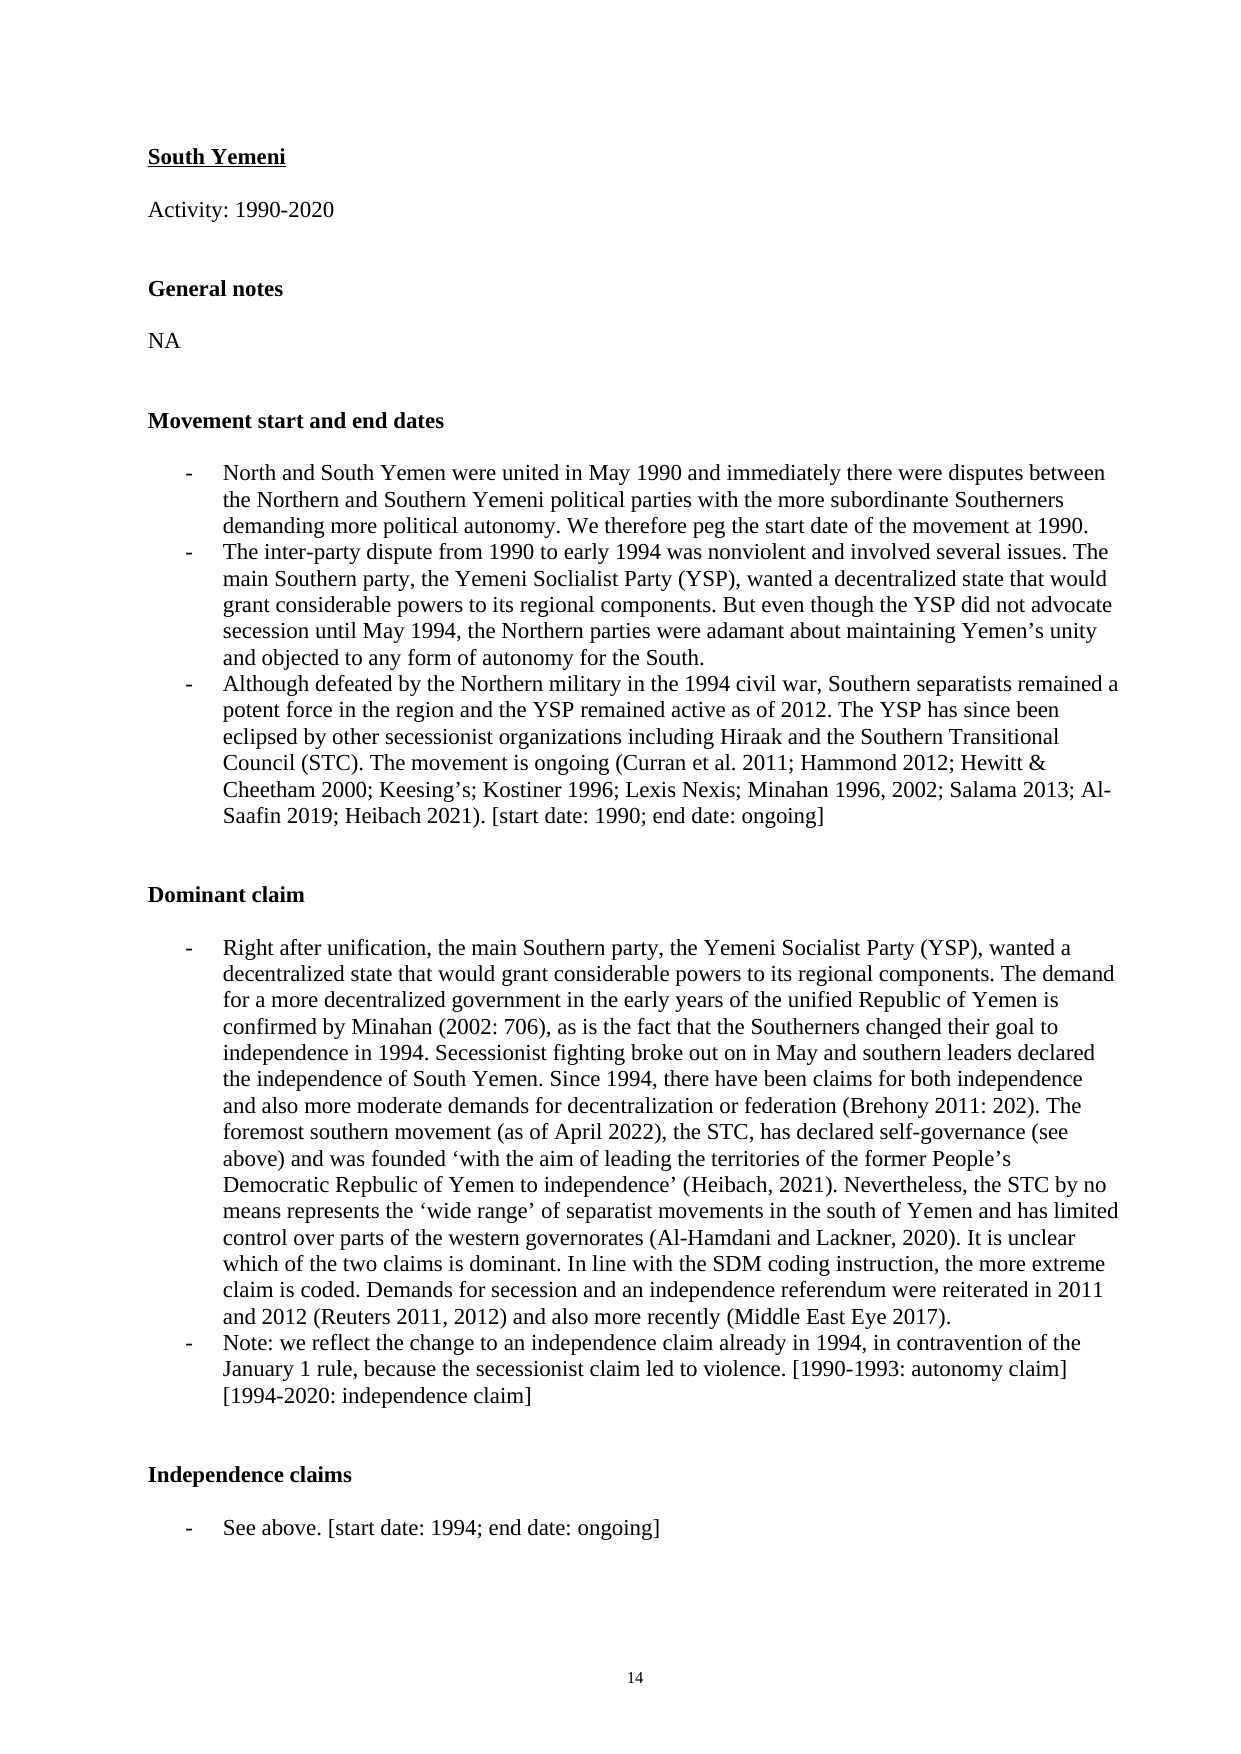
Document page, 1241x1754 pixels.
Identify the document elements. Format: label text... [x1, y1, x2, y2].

list Note: we reflect the change to an independence claim already in 1994, in contravention of the January 1 rule, because the secessionist claim led to violence. [1990-1993: autonomy claim][1994-2020: independence claim] [185, 1329, 1122, 1408]
text Dominant claim [148, 881, 1122, 907]
list The inter-party dispute from 1990 to early 1994 was nonviolent and involved several issues. The main Southern party, the Yemeni Soclialist Party (YSP), wanted a decentralized state that would grant considerable powers to its regional components. But even though the YSP did not advocate secession until May 1994, the Northern parties were adamant about maintaining Yemen’s unity and objected to any form of autonomy for the South. [185, 538, 1122, 670]
list North and South Yemen were united in May 1990 and immediately there were disputes between the Northern and Southern Yemeni political parties with the more subordinante Southerners demanding more political autonomy. We therefore peg the start date of the movement at 1990. [185, 459, 1122, 538]
text Independence claims [148, 1461, 1122, 1487]
list Right after unification, the main Southern party, the Yemeni Socialist Party (YSP), wanted a decentralized state that would grant considerable powers to its regional components. The demand for a more decentralized government in the early years of the unified Republic of Yemen is confirmed by Minahan (2002: 706), as is the fact that the Southerners changed their goal to independence in 1994. Secessionist fighting broke out on in May and southern leaders declared the independence of South Yemen. Since 1994, there have been claims for both independence and also more moderate demands for decentralization or federation (Brehony 2011: 202). The foremost southern movement (as of April 2022), the STC, has declared self-governance (see above) and was founded ‘with the aim of leading the territories of the former People’s Democratic Repbulic of Yemen to independence’ (Heibach, 2021). Nevertheless, the STC by no means represents the ‘wide range’ of separatist movements in the south of Yemen and has limited control over parts of the western governorates (Al-Hamdani and Lackner, 2020). It is unclear which of the two claims is dominant. In line with the SDM coding instruction, the more extreme claim is coded. Demands for secession and an independence referendum were reiterated in 2011 and 2012 (Reuters 2011, 2012) and also more recently (Middle East Eye 2017). [185, 934, 1122, 1329]
subtitle South Yemeni [148, 143, 1122, 169]
text General notes [148, 275, 1122, 301]
text Activity: 1990-2020 [148, 196, 1122, 222]
list See above. [start date: 1994; end date: ongoing] [185, 1513, 1122, 1540]
list Although defeated by the Northern military in the 1994 civil war, Southern separatists remained a potent force in the region and the YSP remained active as of 2012. The YSP has since been eclipsed by other secessionist organizations including Hiraak and the Southern Transitional Council (STC). The movement is ongoing (Curran et al. 2011; Hammond 2012; Hewitt & Cheetham 2000; Keesing’s; Kostiner 1996; Lexis Nexis; Minahan 1996, 2002; Salama 2013; Al-Saafin 2019; Heibach 2021). [start date: 1990; end date: ongoing] [185, 670, 1122, 828]
text NA [148, 328, 1122, 354]
text Movement start and end dates [148, 407, 1122, 433]
